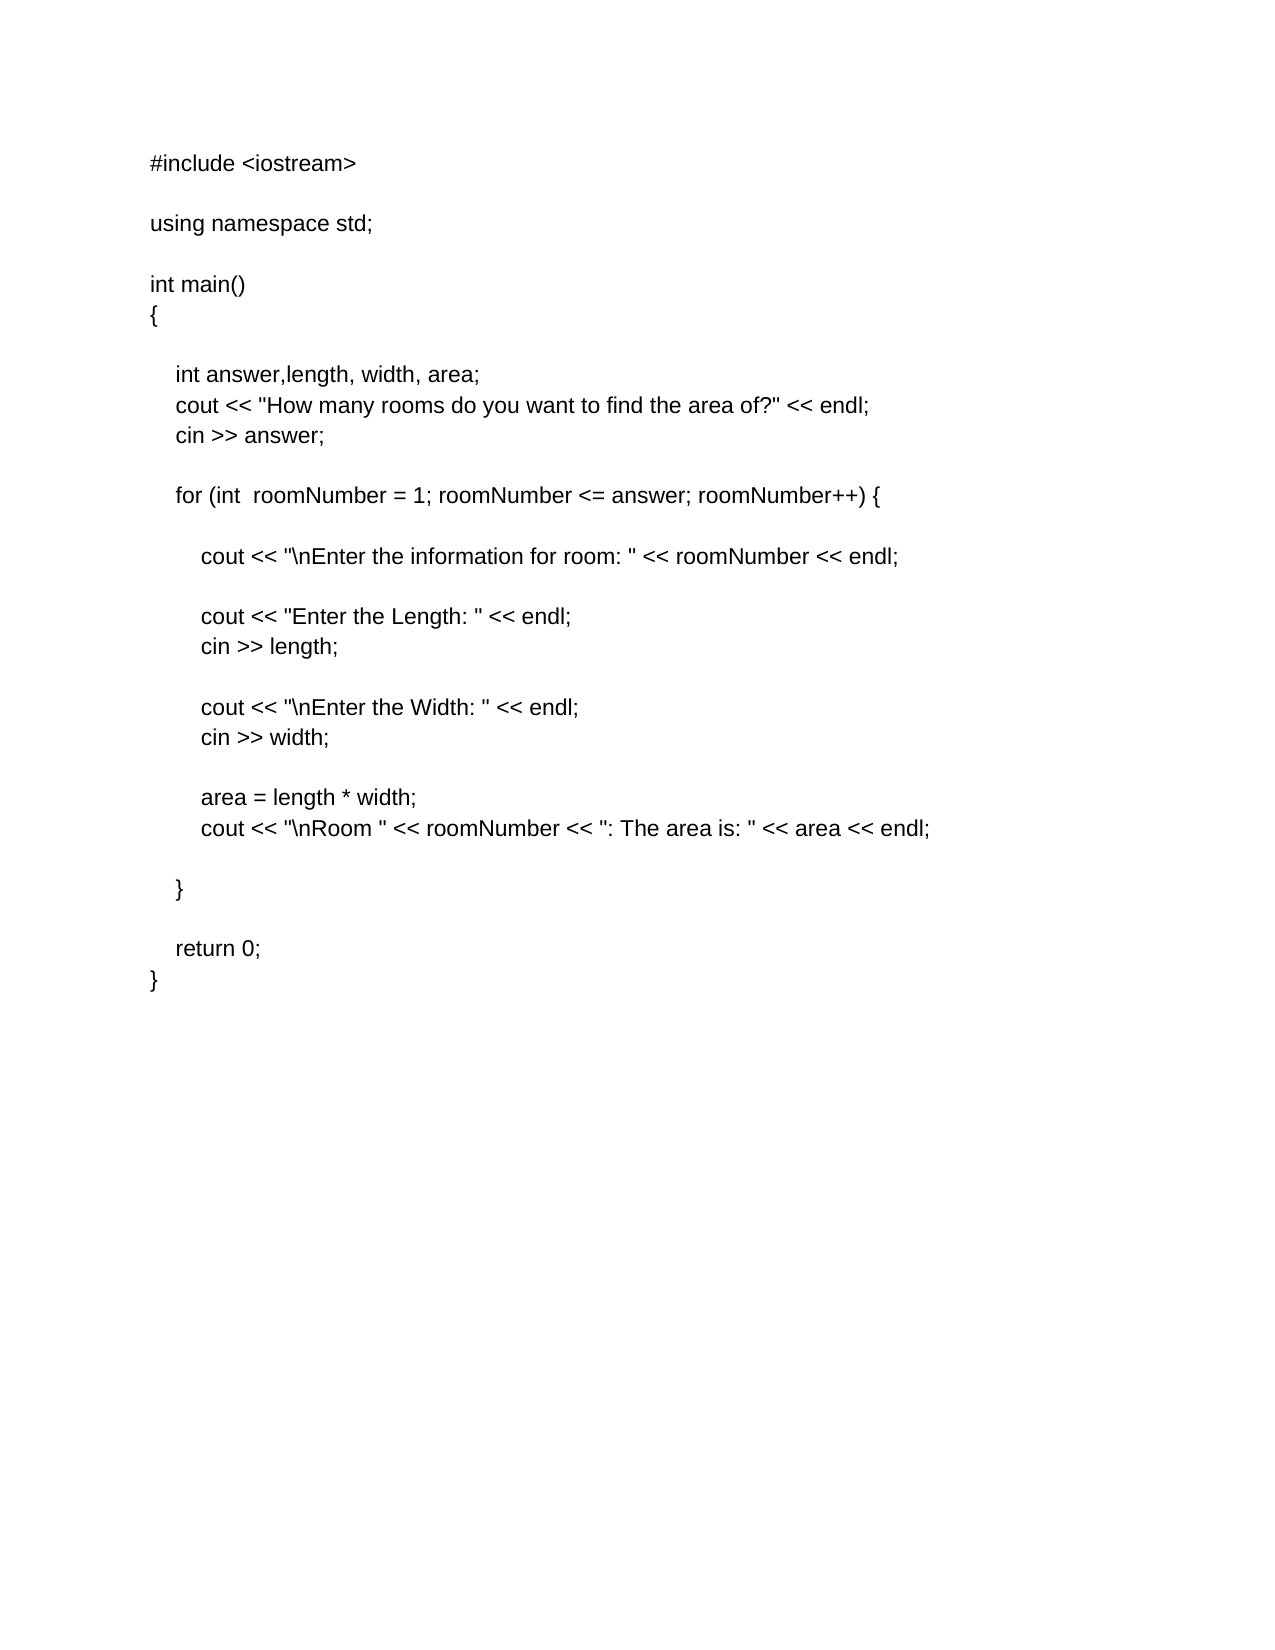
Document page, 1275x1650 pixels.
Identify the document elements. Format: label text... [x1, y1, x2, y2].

text return 0; [150, 935, 1125, 962]
text cin >> width; [150, 724, 1125, 750]
text area = length * width; [150, 784, 1125, 811]
text cout << "Enter the Length: " << endl; [150, 603, 1125, 629]
text { [150, 301, 1125, 327]
text cout << "\nEnter the Width: " << endl; [150, 694, 1125, 720]
text cin >> answer; [150, 422, 1125, 448]
text int answer,length, width, area; [150, 361, 1125, 388]
text cout << "\nEnter the information for room: " << roomNumber << endl; [150, 543, 1125, 569]
text } [150, 875, 1125, 901]
text cin >> length; [150, 633, 1125, 660]
text cout << "\nRoom " << roomNumber << ": The area is: " << area << endl; [150, 814, 1125, 841]
text using namespace std; [150, 210, 1125, 237]
text #include <iostream> [150, 150, 1125, 176]
text cout << "How many rooms do you want to find the area of?" << endl; [150, 392, 1125, 418]
text } [150, 966, 1125, 992]
text int main() [150, 271, 1125, 297]
text for (int roomNumber = 1; roomNumber <= answer; roomNumber++) { [150, 482, 1125, 509]
